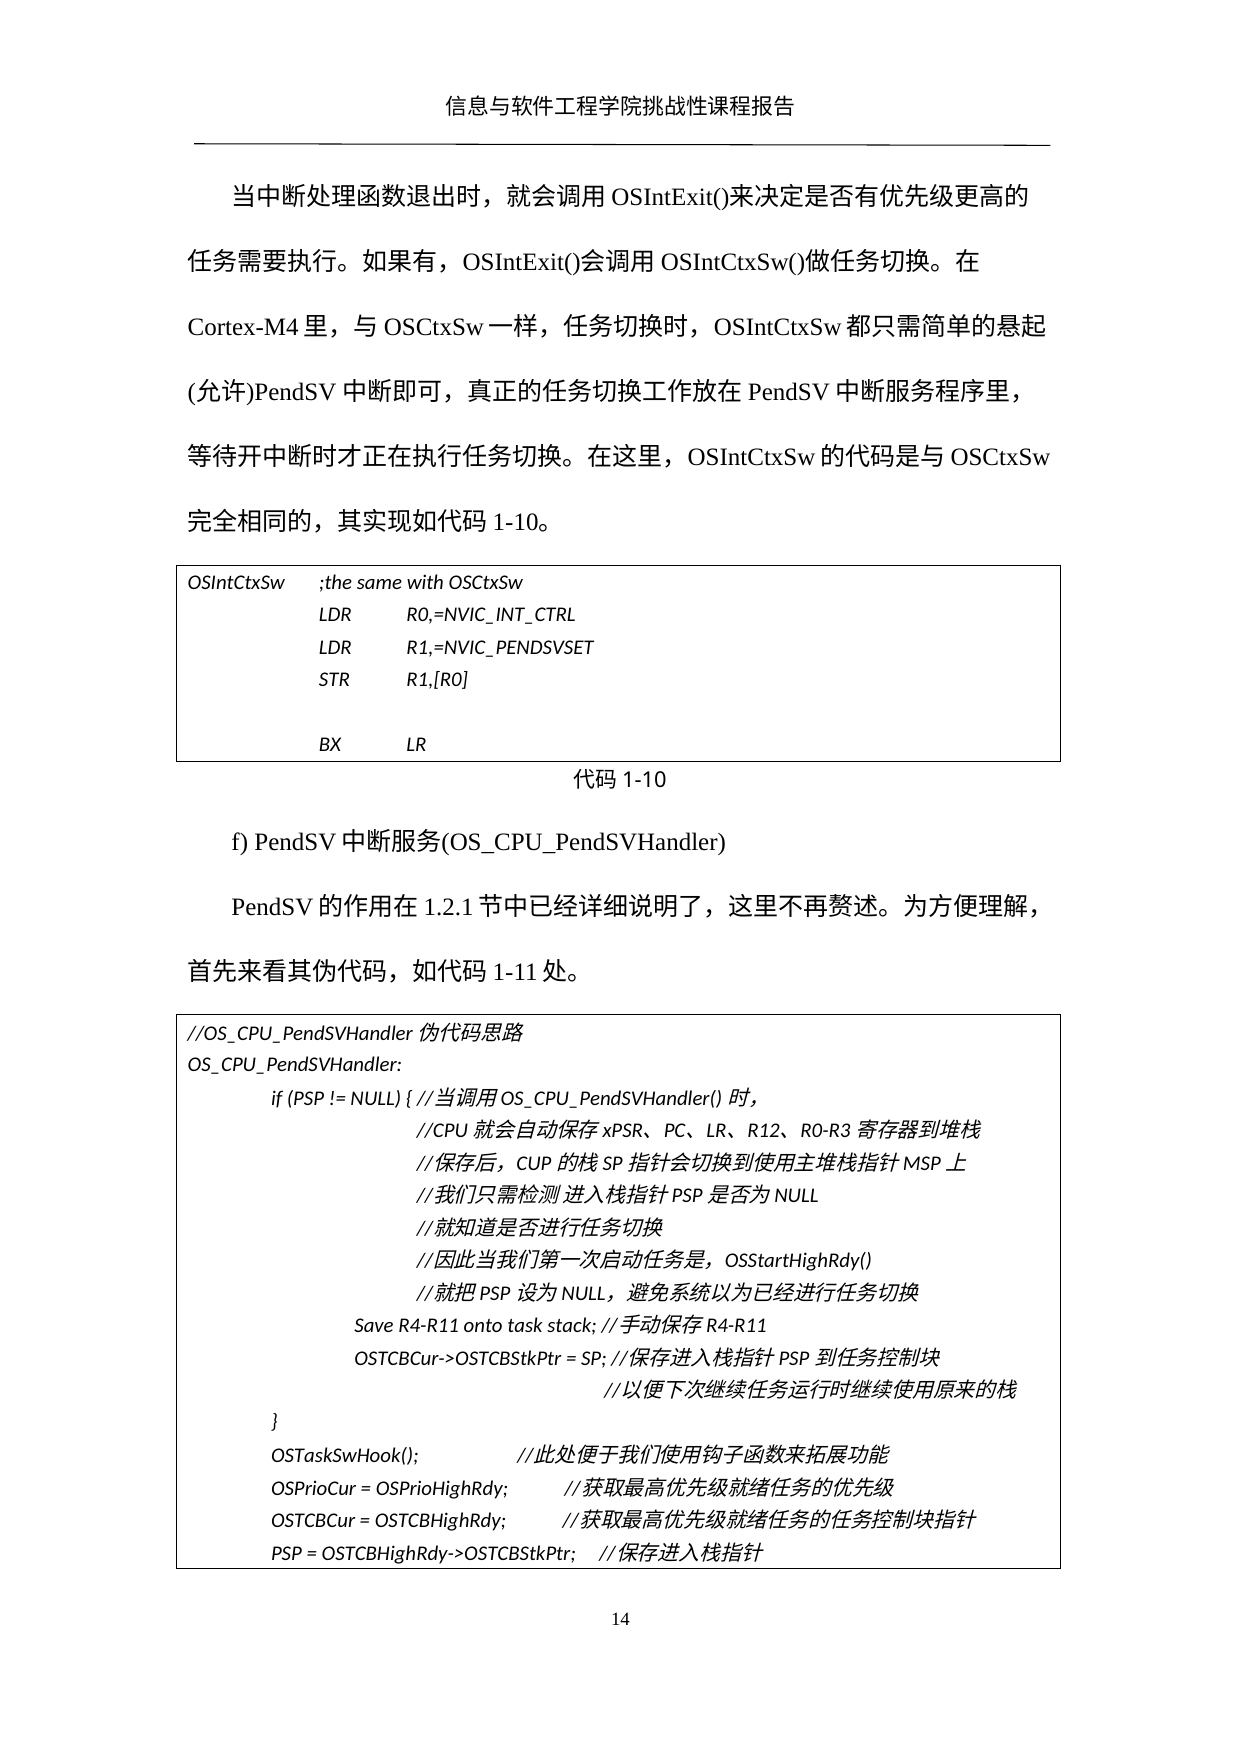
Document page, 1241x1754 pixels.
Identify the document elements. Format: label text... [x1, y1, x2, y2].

text 代码1-10 [187, 762, 1053, 794]
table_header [177, 1015, 1060, 1568]
table_header OSIntCtxSw ;the same with OSCtxSw LDR R0,=NVIC_INT_CTRL LDR R1,=NVIC_PENDSVSET STR R1,[R0] BX LR [177, 566, 1060, 761]
text 当中断处理函数退出时，就会调用OSIntExit()来决定是否有优先级更高的任务需要执行。如果有，OSIntExit()会调用OSIntCtxSw()做任务切换。在Cortex-M4里，与OSCtxSw一样，任务切换时，OSIntCtxSw都只需简单的悬起(允许)PendSV 中断即可，真正的任务切换工作放在 PendSV 中断服务程序里，等待开中断时才正在执行任务切换。在这里，OSIntCtxSw的代码是与OSCtxSw完全相同的，其实现如代码1-10。 [187, 162, 1053, 552]
text f) PendSV中断服务(OS_CPU_PendSVHandler) [187, 807, 1053, 872]
text PendSV的作用在1.2.1节中已经详细说明了，这里不再赘述。为方便理解，首先来看其伪代码，如代码1-11处。 [187, 872, 1053, 1002]
